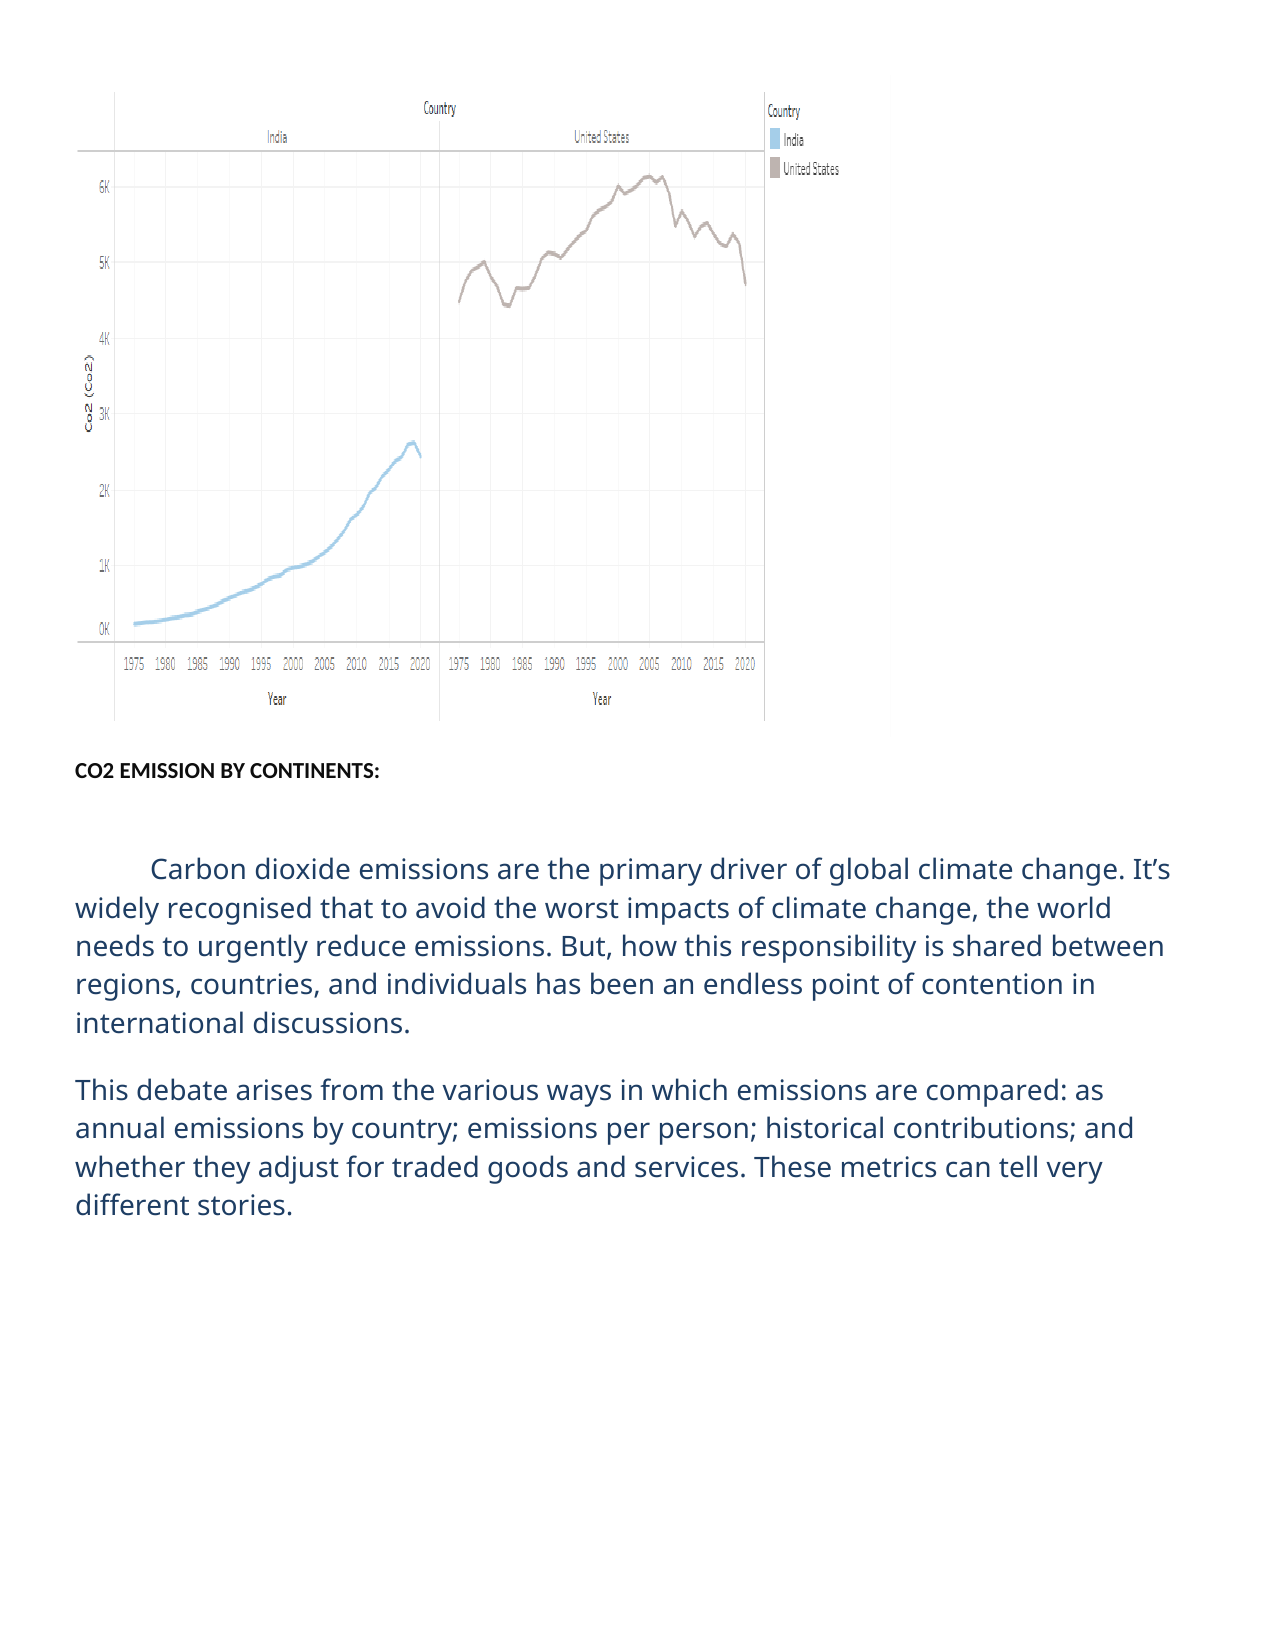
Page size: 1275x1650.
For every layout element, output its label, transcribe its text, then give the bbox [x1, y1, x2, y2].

picture [75, 75, 891, 737]
text CO2 EMISSION BY CONTINENTS: [75, 756, 1200, 784]
text This debate arises from the various ways in which emissions are compared: as annual emissions by country; emissions per person; historical contributions; and whether they adjust for traded goods and services. These metrics can tell very different stories. [75, 1070, 1200, 1224]
text Carbon dioxide emissions are the primary driver of global climate change. It’s widely recognised that to avoid the worst impacts of climate change, the world needs to urgently reduce emissions. But, how this responsibility is shared between regions, countries, and individuals has been an endless point of contention in international discussions. [75, 849, 1200, 1041]
